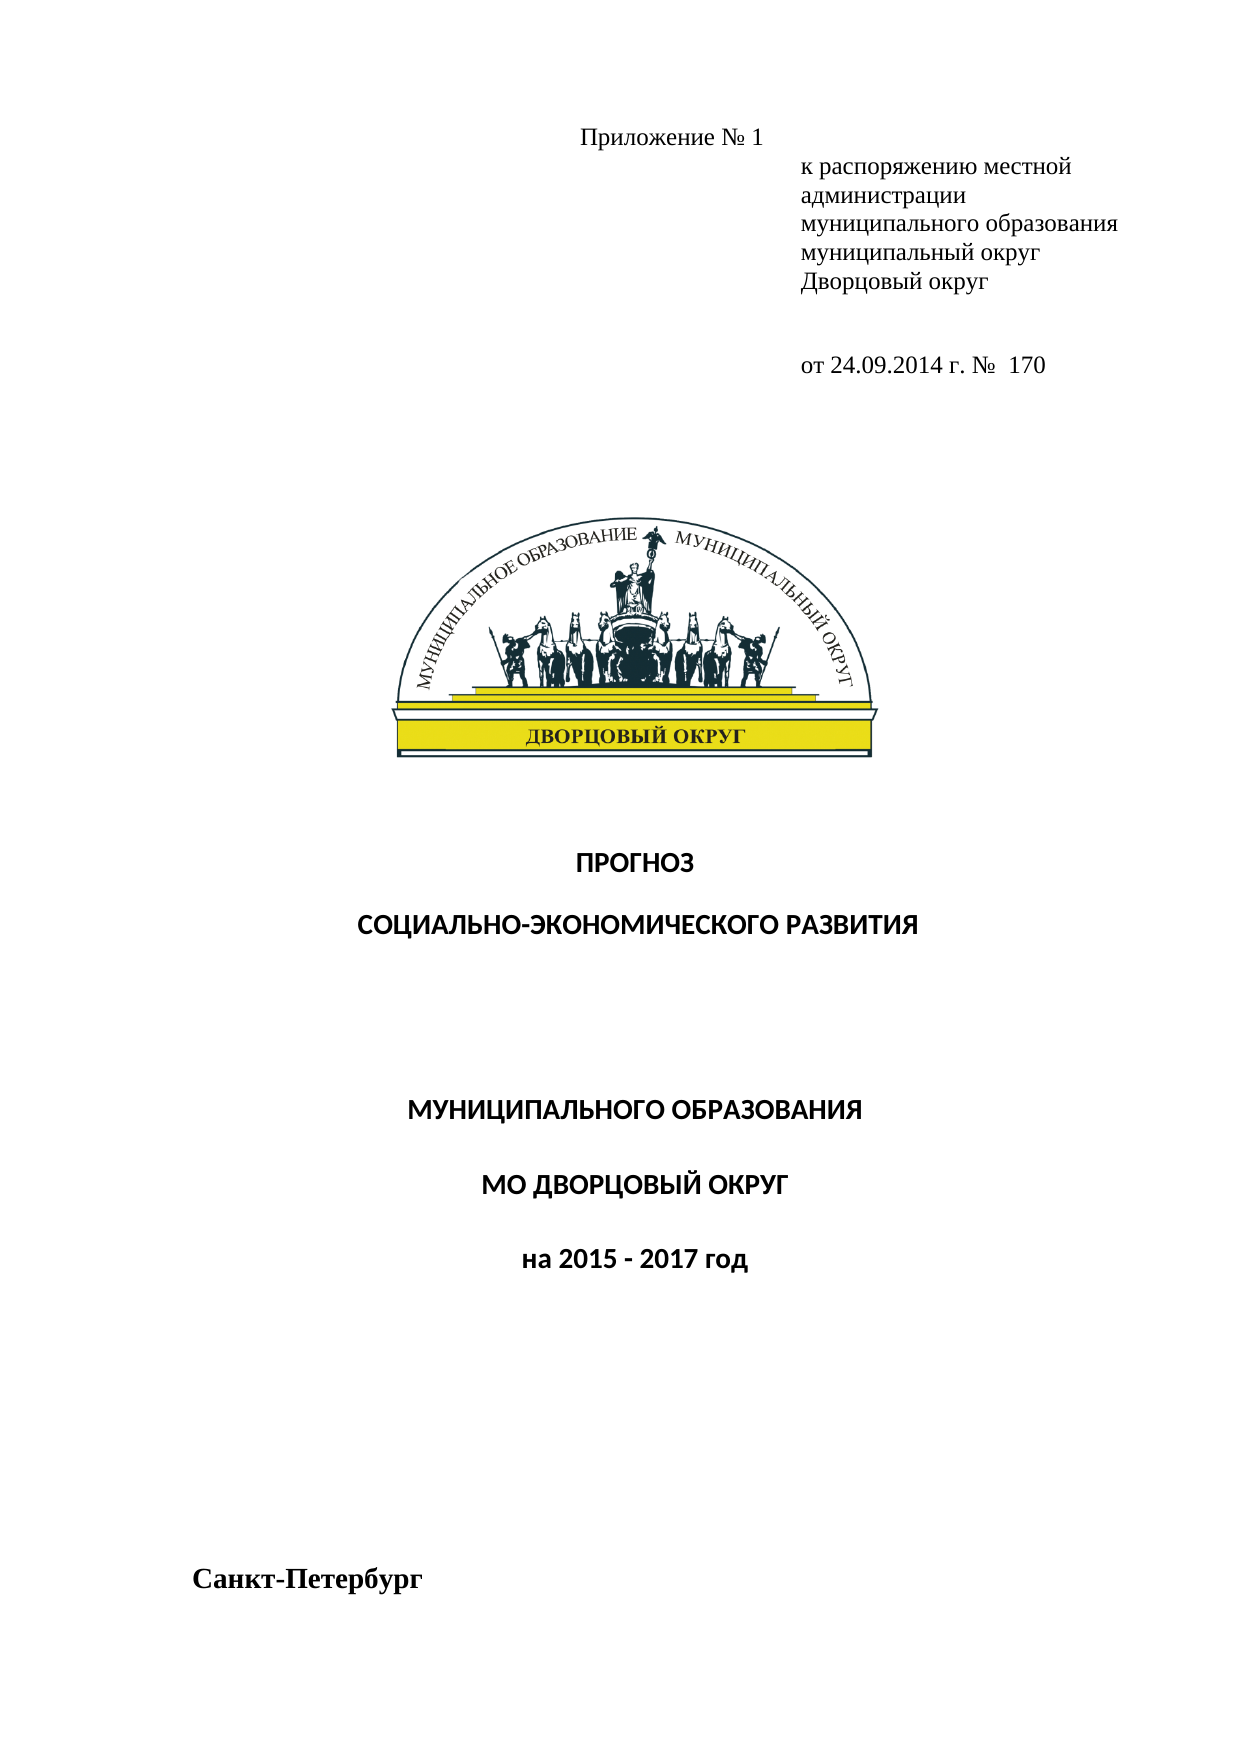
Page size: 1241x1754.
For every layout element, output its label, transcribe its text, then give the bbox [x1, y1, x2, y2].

text на 2015 - 2017 год [118, 1240, 1152, 1276]
text от 24.09.2014 г. № 170 [801, 351, 1152, 379]
text МУНИЦИПАЛЬНОГО ОБРАЗОВАНИЯ [118, 1091, 1152, 1127]
list к распоряжению местной администрации [801, 151, 1152, 208]
subtitle Приложение № 1 [118, 122, 1152, 151]
text СОЦИАЛЬНО-ЭКОНОМИЧЕСКОГО РАЗВИТИЯ [118, 906, 1152, 942]
text МО ДВОРЦОВЫЙ ОКРУГ [118, 1166, 1152, 1201]
list муниципальный округ Дворцовый округ [801, 237, 1152, 295]
text ПРОГНОЗ [118, 844, 1152, 880]
list муниципального образования [801, 208, 1152, 237]
picture [391, 515, 879, 758]
subtitle Санкт-Петербург [118, 1561, 1152, 1595]
